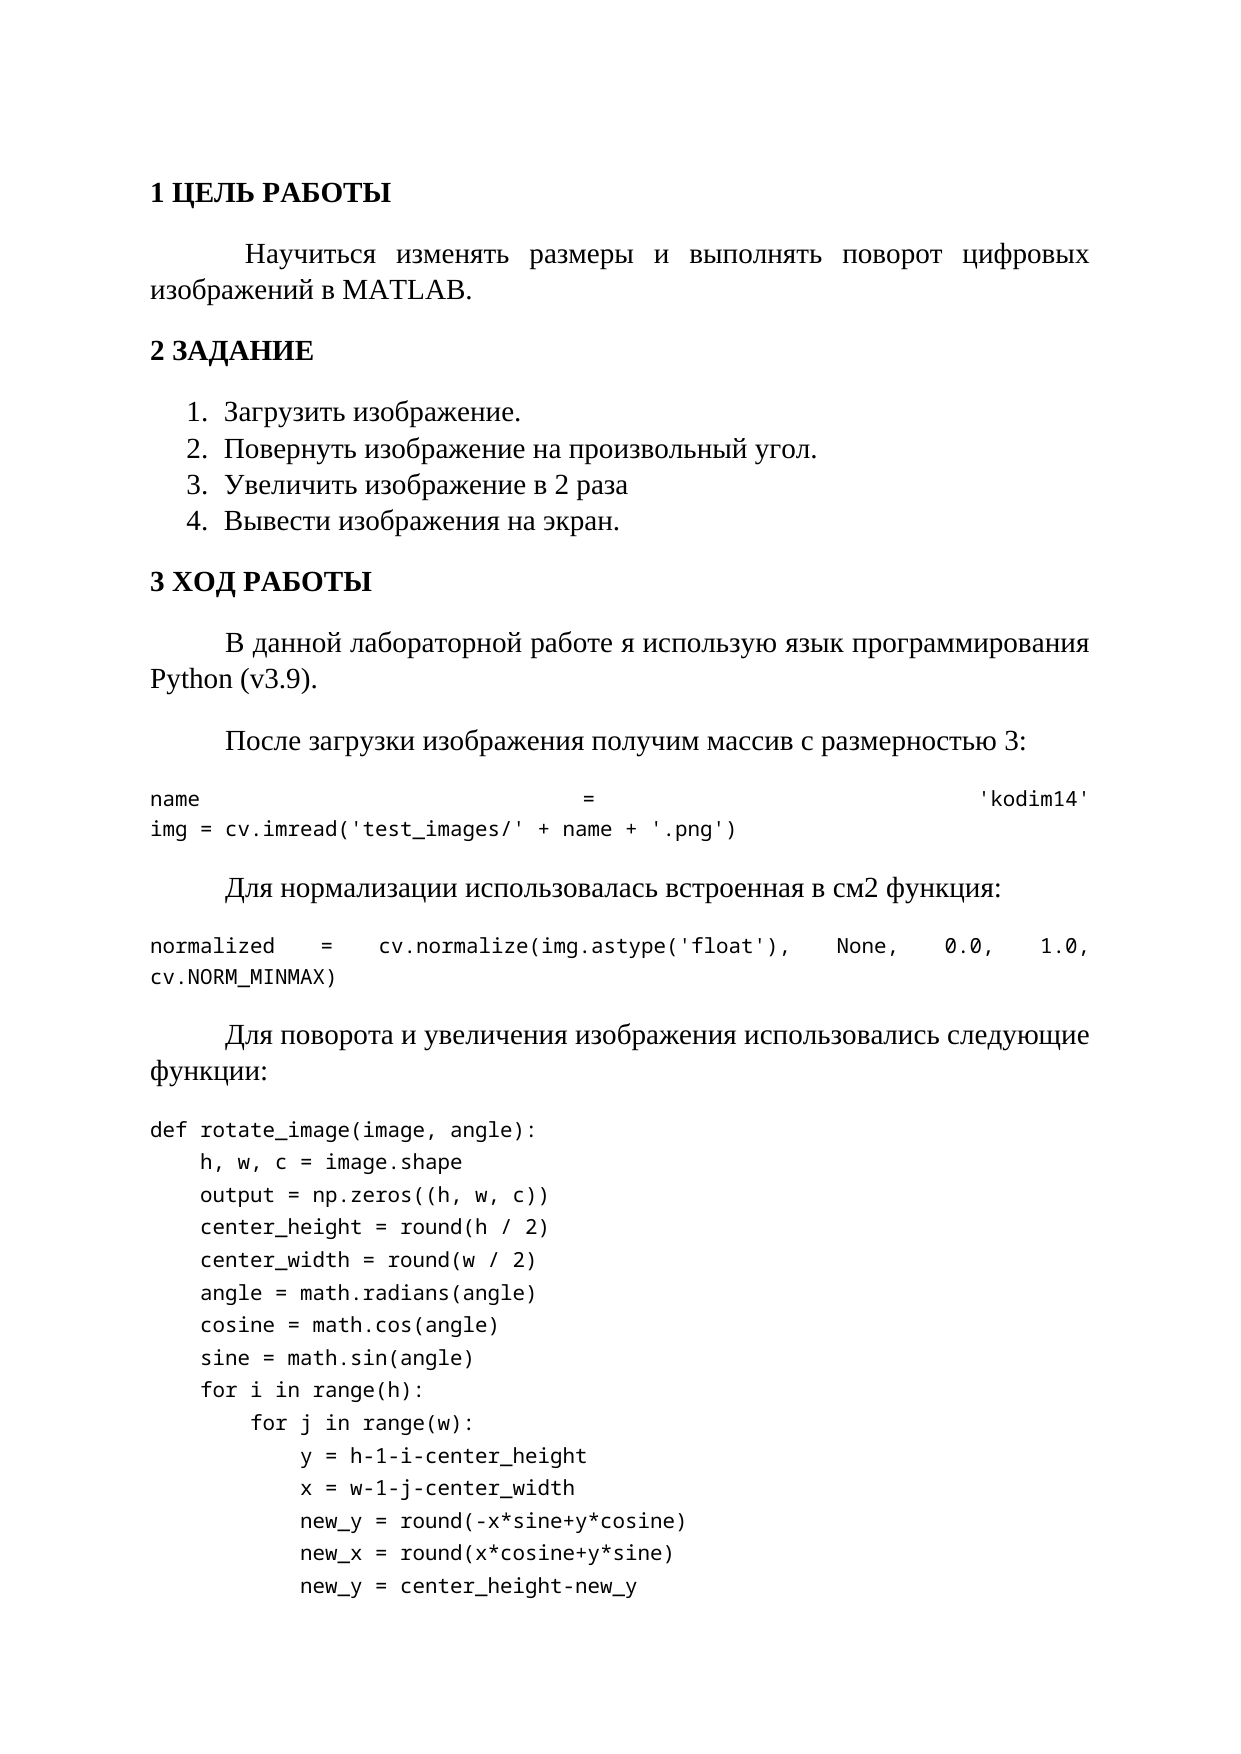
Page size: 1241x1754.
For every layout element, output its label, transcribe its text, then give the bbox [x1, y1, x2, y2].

text 1 ЦЕЛЬ РАБОТЫ [150, 175, 1090, 208]
text y = h-1-i-center_height [150, 1441, 1090, 1469]
text angle = math.radians(angle) [150, 1278, 1090, 1306]
text Для нормализации использовалась встроенная в см2 функция: [150, 870, 1090, 903]
text new_y = round(-x*sine+y*cosine) [150, 1506, 1090, 1534]
text cosine = math.cos(angle) [150, 1310, 1090, 1339]
text h, w, c = image.shape [150, 1147, 1090, 1176]
text center_width = round(w / 2) [150, 1245, 1090, 1273]
text normalized = cv.normalize(img.astype('float'), None, 0.0, 1.0, cv.NORM_MINMAX) [150, 931, 1090, 990]
text 3 ХОД РАБОТЫ [150, 564, 1090, 598]
text center_height = round(h / 2) [150, 1212, 1090, 1241]
list Увеличить изображение в 2 раза [186, 467, 1090, 500]
text x = w-1-j-center_width [150, 1473, 1090, 1502]
text После загрузки изображения получим массив с размерностью 3: [150, 723, 1090, 756]
text def rotate_image(image, angle): [150, 1115, 1090, 1143]
text name = 'kodim14' img = cv.imread('test_images/' + name + '.png') [150, 784, 1090, 843]
text Для поворота и увеличения изображения использовались следующие функции: [150, 1017, 1090, 1087]
text 2 ЗАДАНИЕ [150, 333, 1090, 367]
text Научиться изменять размеры и выполнять поворот цифровых изображений в MATLAB. [150, 236, 1090, 306]
text sine = math.sin(angle) [150, 1343, 1090, 1371]
text new_x = round(x*cosine+y*sine) [150, 1538, 1090, 1567]
text new_y = center_height-new_y [150, 1571, 1090, 1599]
text for j in range(w): [150, 1408, 1090, 1437]
text output = np.zeros((h, w, c)) [150, 1180, 1090, 1208]
text for i in range(h): [150, 1376, 1090, 1404]
list Повернуть изображение на произвольный угол. [186, 431, 1090, 464]
list Вывести изображения на экран. [186, 503, 1090, 537]
list Загрузить изображение. [186, 394, 1090, 428]
text В данной лабораторной работе я использую язык программирования Python (v3.9). [150, 625, 1090, 695]
